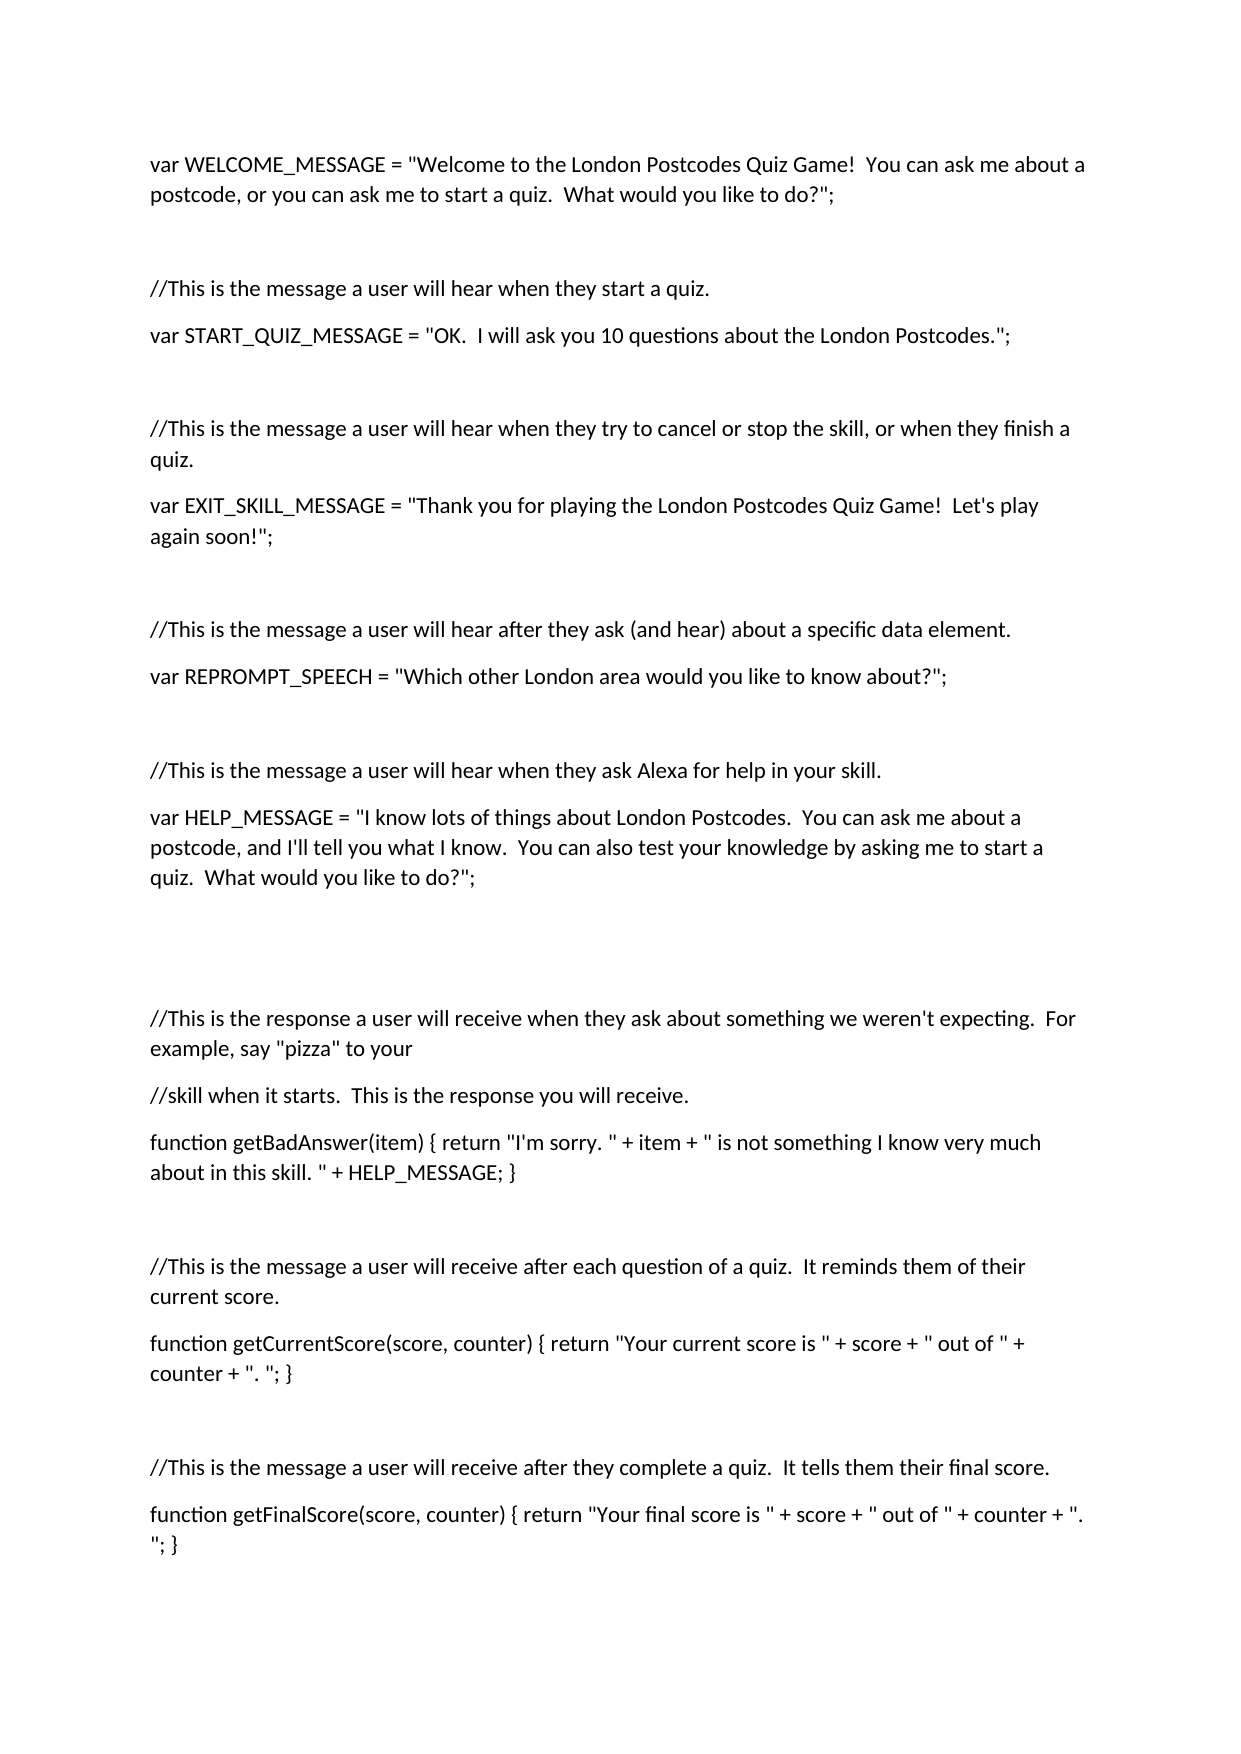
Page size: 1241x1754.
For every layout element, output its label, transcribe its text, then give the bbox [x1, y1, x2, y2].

text //skill when it starts. This is the response you will receive. [150, 1081, 1090, 1109]
text var EXIT_SKILL_MESSAGE = "Thank you for playing the London Postcodes Quiz Game! Let's play again soon!"; [150, 492, 1090, 550]
text //This is the response a user will receive when they ask about something we weren't expecting. For example, say "pizza" to your [150, 1004, 1090, 1062]
text //This is the message a user will receive after each question of a quiz. It reminds them of their current score. [150, 1252, 1090, 1310]
text //This is the message a user will hear when they ask Alexa for help in your skill. [150, 756, 1090, 784]
text var WELCOME_MESSAGE = "Welcome to the London Postcodes Quiz Game! You can ask me about a postcode, or you can ask me to start a quiz. What would you like to do?"; [150, 150, 1090, 208]
text var REPROMPT_SPEECH = "Which other London area would you like to know about?"; [150, 662, 1090, 691]
text var START_QUIZ_MESSAGE = "OK. I will ask you 10 questions about the London Postcodes."; [150, 321, 1090, 349]
text function getFinalScore(score, counter) { return "Your final score is " + score + " out of " + counter + ". "; } [150, 1500, 1090, 1558]
text //This is the message a user will hear after they ask (and hear) about a specific data element. [150, 616, 1090, 644]
text function getCurrentScore(score, counter) { return "Your current score is " + score + " out of " + counter + ". "; } [150, 1329, 1090, 1387]
text //This is the message a user will receive after they complete a quiz. It tells them their final score. [150, 1453, 1090, 1481]
text //This is the message a user will hear when they try to cancel or stop the skill, or when they finish a quiz. [150, 414, 1090, 473]
text function getBadAnswer(item) { return "I'm sorry. " + item + " is not something I know very much about in this skill. " + HELP_MESSAGE; } [150, 1128, 1090, 1186]
text var HELP_MESSAGE = "I know lots of things about London Postcodes. You can ask me about a postcode, and I'll tell you what I know. You can also test your knowledge by asking me to start a quiz. What would you like to do?"; [150, 803, 1090, 892]
text //This is the message a user will hear when they start a quiz. [150, 274, 1090, 302]
